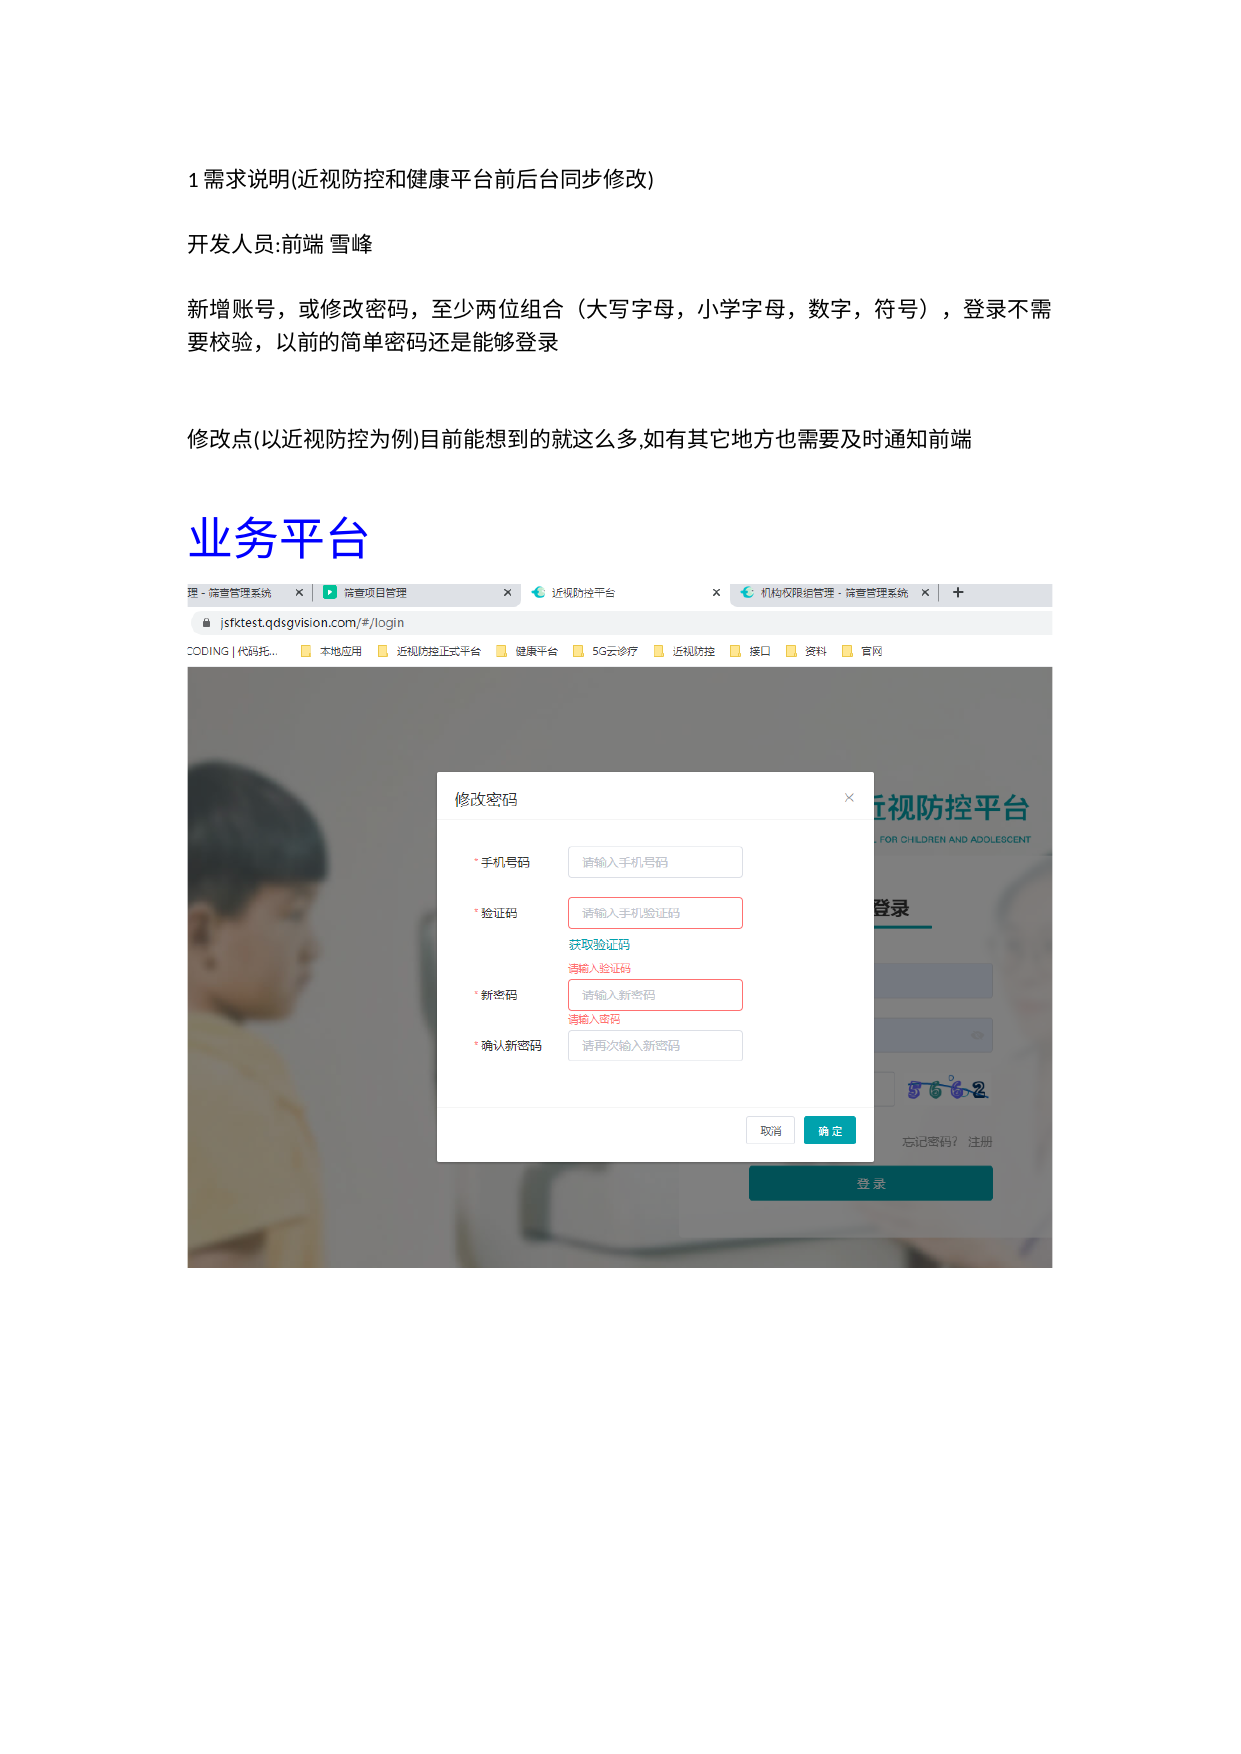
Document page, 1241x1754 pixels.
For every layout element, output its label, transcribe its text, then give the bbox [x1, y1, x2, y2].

text 修改点(以近视防控为例)目前能想到的就这么多,如有其它地方也需要及时通知前端 [187, 422, 1053, 454]
text 开发人员:前端 雪峰 [187, 227, 1053, 259]
picture [187, 584, 1053, 1268]
text 1需求说明(近视防控和健康平台前后台同步修改) [187, 162, 1053, 194]
text 新增账号，或修改密码，至少两位组合（大写字母，小学字母，数字，符号），登录不需要校验，以前的简单密码还是能够登录 [187, 292, 1053, 357]
text 业务平台 [187, 487, 1053, 584]
